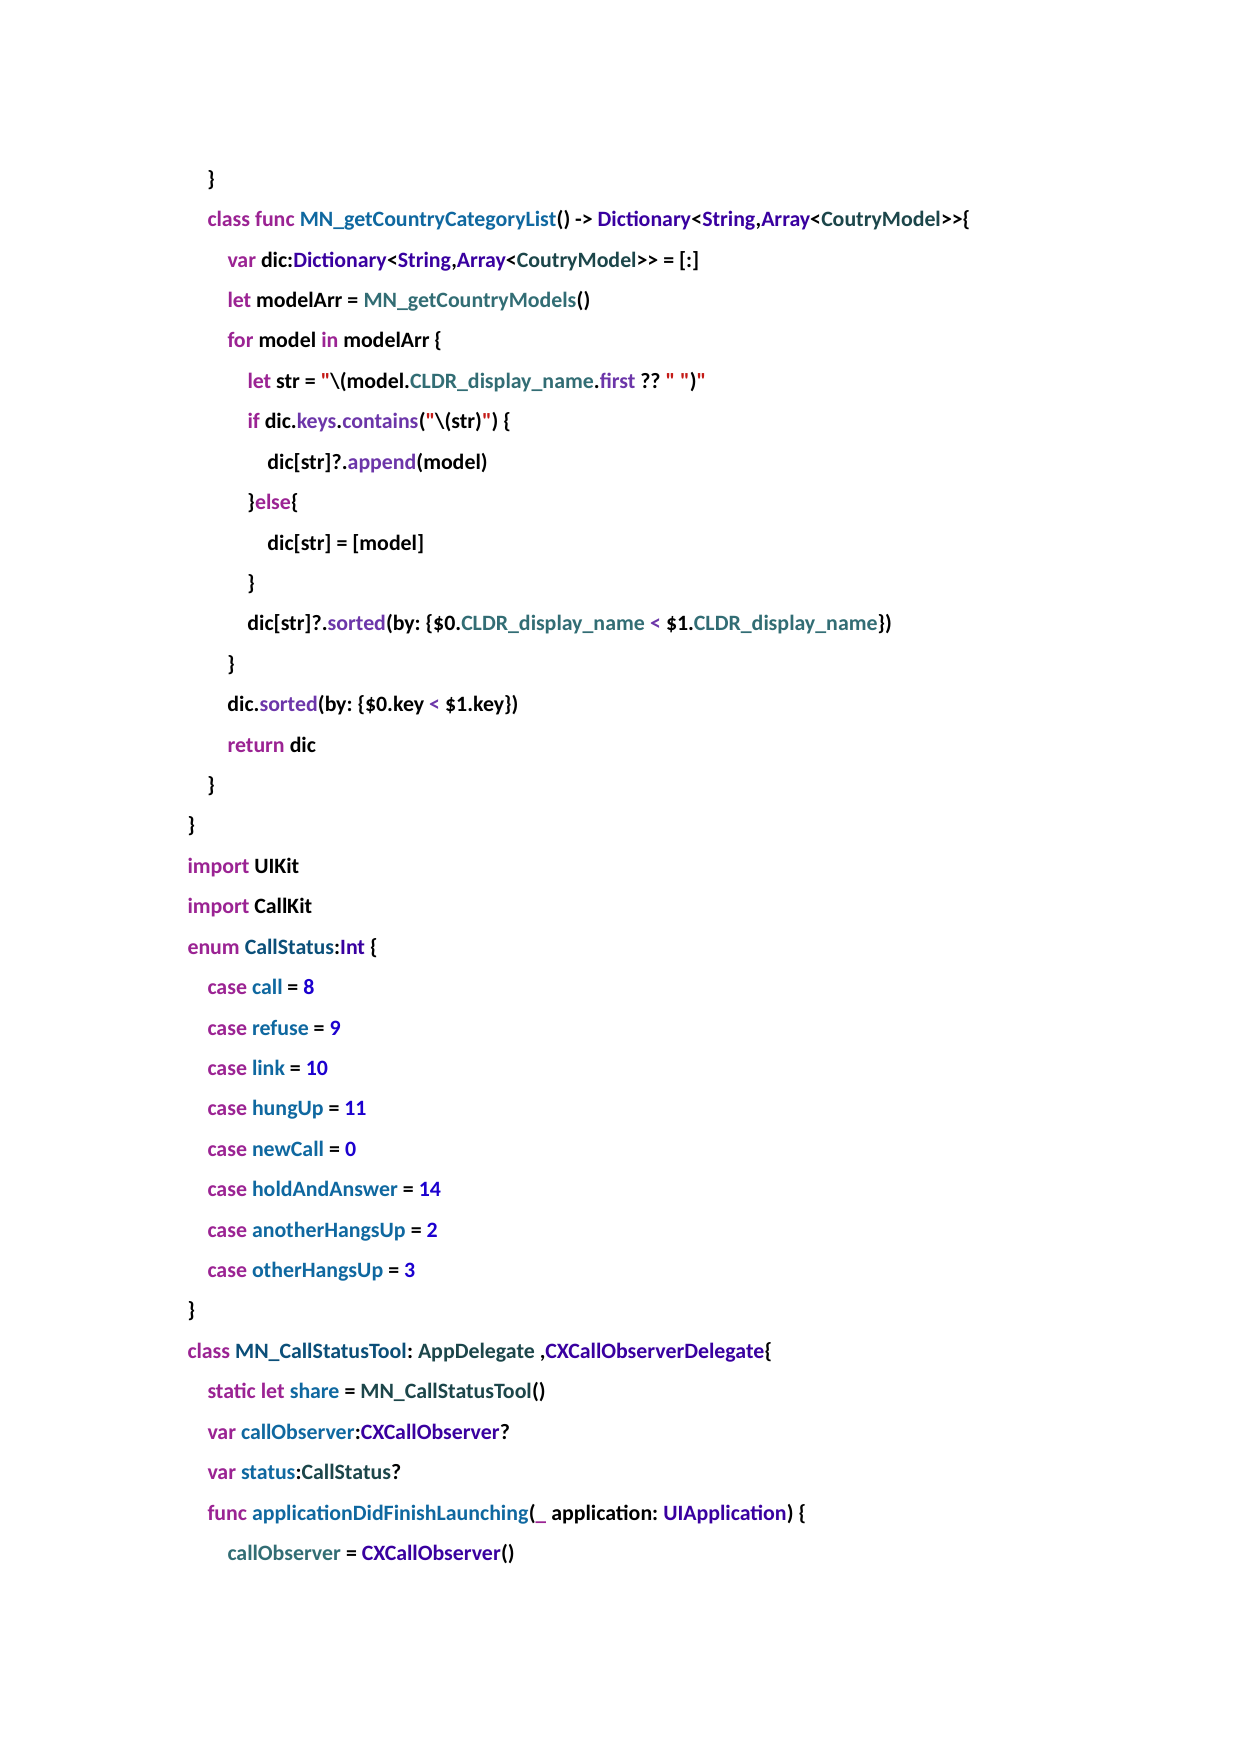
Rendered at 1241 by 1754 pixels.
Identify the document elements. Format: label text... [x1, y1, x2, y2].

text } [187, 809, 1053, 841]
text class func MN_getCountryCategoryList() -> Dictionary<String,Array<CoutryModel>>{ [187, 202, 1053, 235]
text var callObserver:CXCallObserver? [187, 1415, 1053, 1447]
text case hungUp = 11 [187, 1092, 1053, 1124]
text for model in modelArr { [187, 324, 1053, 356]
text } [187, 647, 1053, 679]
text var status:CallStatus? [187, 1455, 1053, 1488]
text case holdAndAnswer = 14 [187, 1172, 1053, 1205]
text dic[str]?.append(model) [187, 445, 1053, 477]
text if dic.keys.contains("\(str)") { [187, 404, 1053, 437]
text dic[str] = [model] [187, 526, 1053, 558]
text } [187, 162, 1053, 194]
text dic[str]?.sorted(by: {$0.CLDR_display_name < $1.CLDR_display_name}) [187, 607, 1053, 639]
text } [187, 566, 1053, 599]
text case call = 8 [187, 970, 1053, 1003]
text case link = 10 [187, 1051, 1053, 1084]
text } [187, 1294, 1053, 1326]
text class MN_CallStatusTool: AppDelegate ,CXCallObserverDelegate{ [187, 1334, 1053, 1367]
text }else{ [187, 485, 1053, 518]
text } [187, 768, 1053, 801]
text return dic [187, 728, 1053, 760]
text var dic:Dictionary<String,Array<CoutryModel>> = [:] [187, 243, 1053, 275]
text case newCall = 0 [187, 1132, 1053, 1164]
text let modelArr = MN_getCountryModels() [187, 283, 1053, 316]
text callObserver = CXCallObserver() [187, 1536, 1053, 1569]
text func applicationDidFinishLaunching(_ application: UIApplication) { [187, 1496, 1053, 1528]
text import UIKit [187, 849, 1053, 882]
text enum CallStatus:Int { [187, 930, 1053, 962]
text static let share = MN_CallStatusTool() [187, 1374, 1053, 1407]
text let str = "\(model.CLDR_display_name.first ?? " ")" [187, 364, 1053, 397]
text import CallKit [187, 889, 1053, 922]
text dic.sorted(by: {$0.key < $1.key}) [187, 687, 1053, 720]
text case anotherHangsUp = 2 [187, 1213, 1053, 1245]
text case otherHangsUp = 3 [187, 1253, 1053, 1286]
text case refuse = 9 [187, 1011, 1053, 1043]
